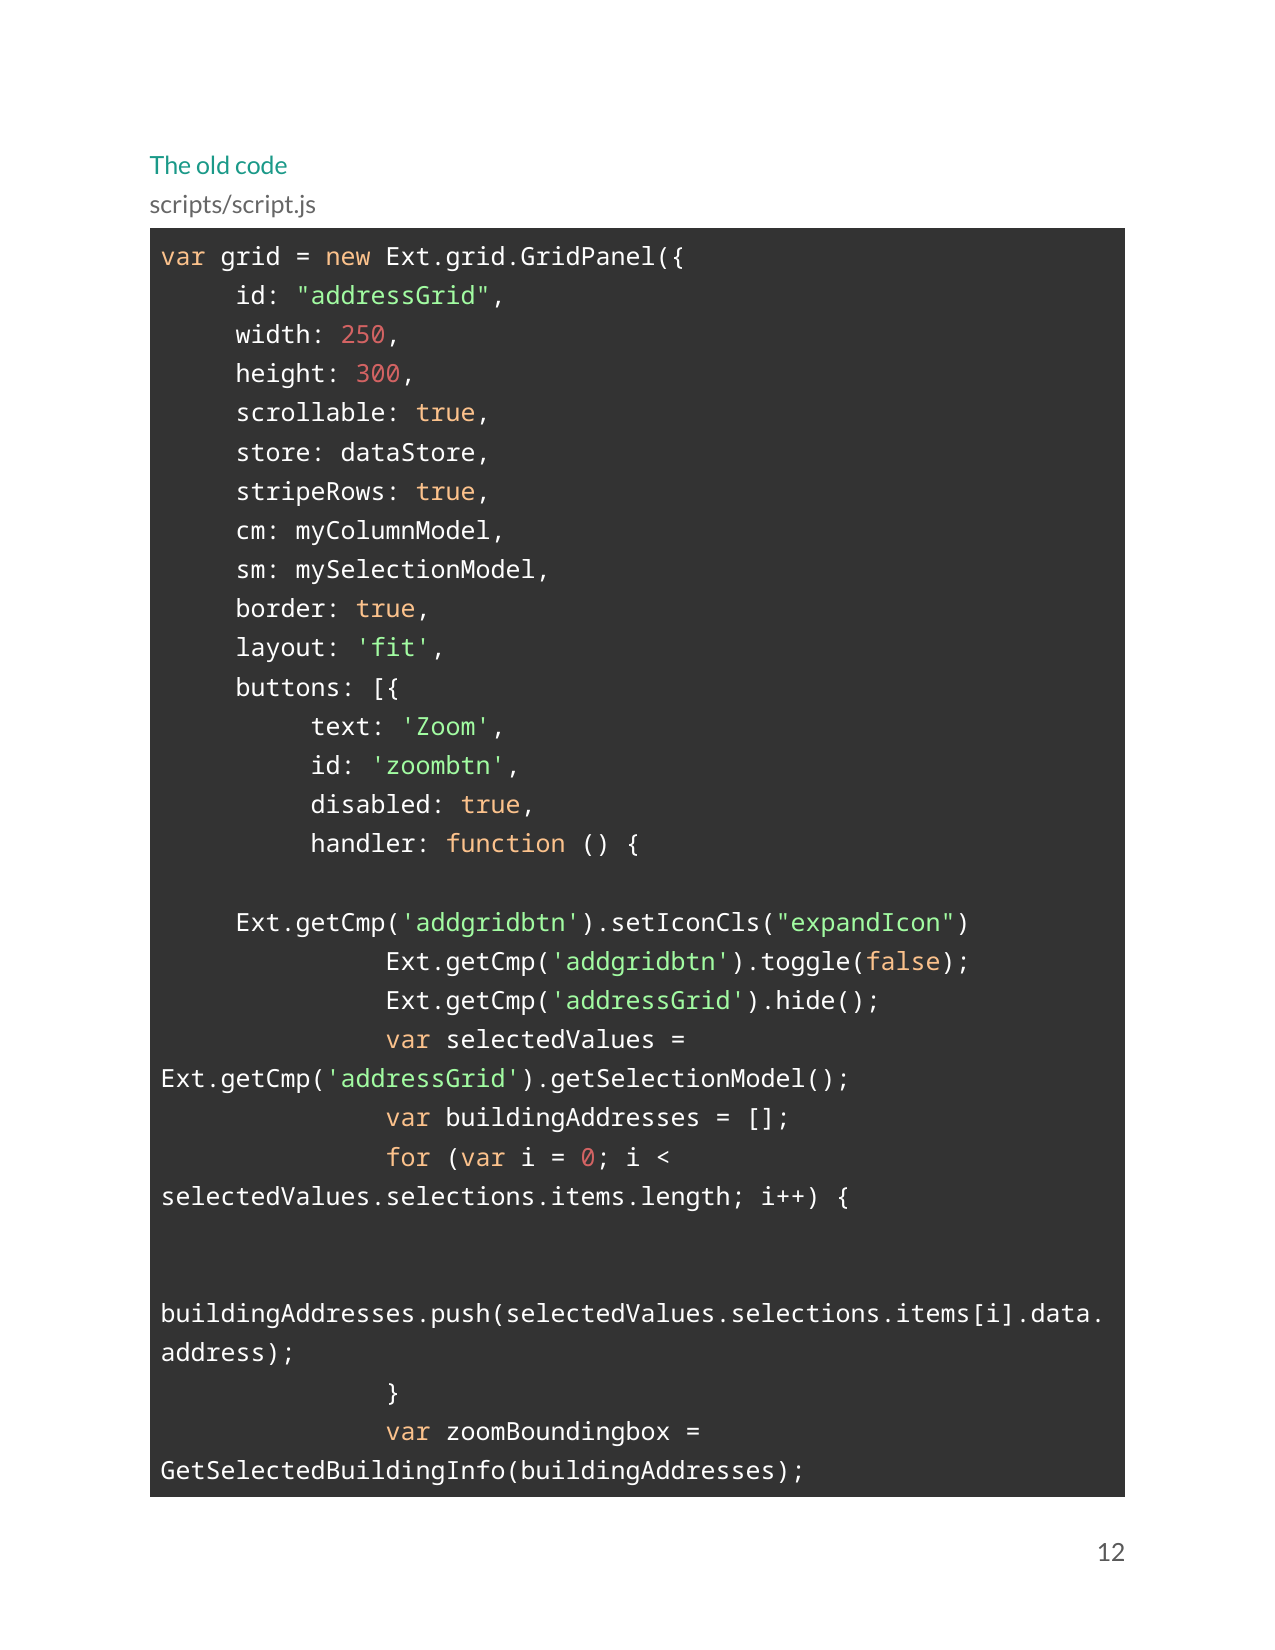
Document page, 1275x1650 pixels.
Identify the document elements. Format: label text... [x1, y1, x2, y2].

subtitle The old code [149, 150, 1125, 180]
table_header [150, 228, 1125, 1497]
subtitle scripts/script.js [149, 189, 1125, 219]
